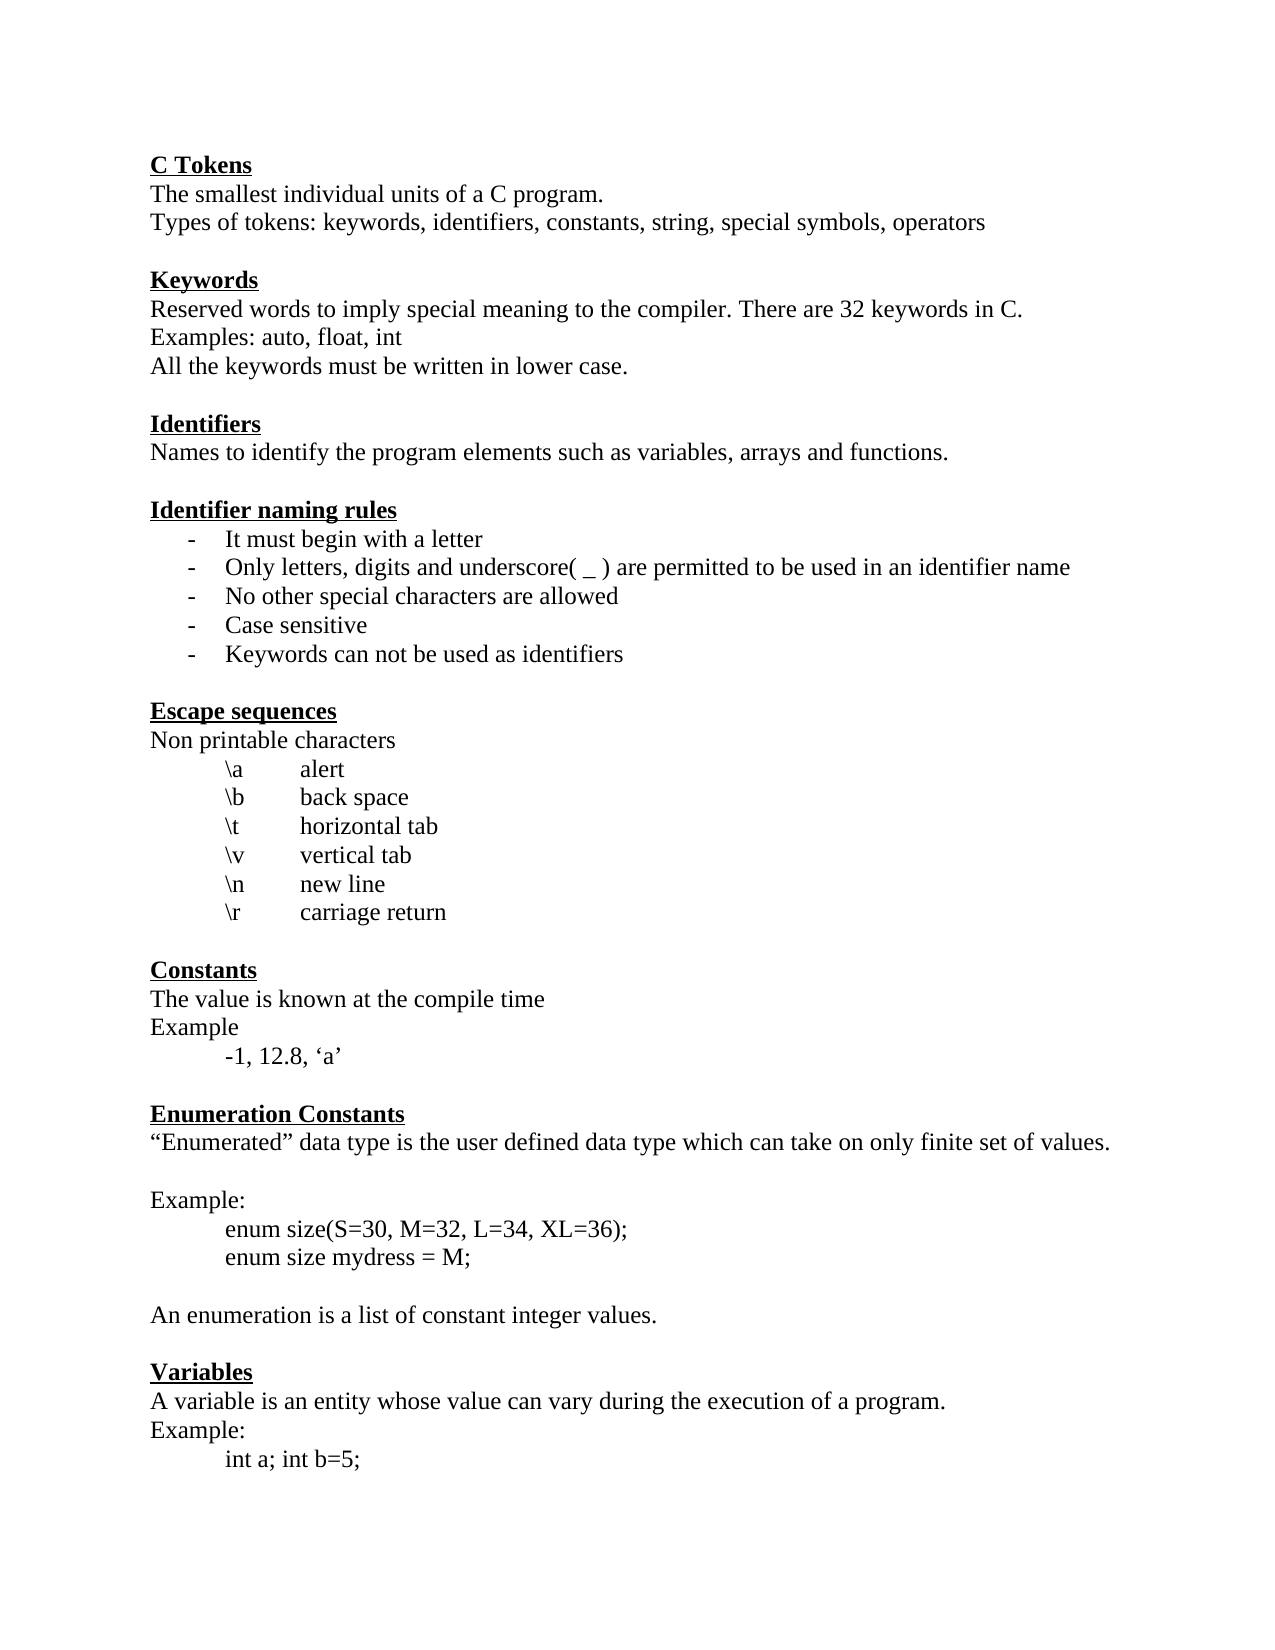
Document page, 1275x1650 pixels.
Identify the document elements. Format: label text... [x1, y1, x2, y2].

text Identifier naming rules [150, 495, 1125, 524]
text int a; int b=5; [150, 1444, 1125, 1472]
list No other special characters are allowed [187, 581, 1125, 610]
text -1, 12.8, ‘a’ [150, 1041, 1125, 1070]
text Example: [150, 1415, 1125, 1444]
text \a alert [150, 754, 1125, 782]
text \r carriage return [150, 897, 1125, 926]
text The value is known at the compile time [150, 984, 1125, 1012]
text Non printable characters [150, 725, 1125, 754]
text “Enumerated” data type is the user defined data type which can take on only finite set of values. [150, 1127, 1125, 1156]
text \t horizontal tab [150, 811, 1125, 840]
text Variables [150, 1357, 1125, 1386]
text \b back space [150, 782, 1125, 811]
text C Tokens [150, 150, 1125, 179]
text \n new line [150, 869, 1125, 897]
text An enumeration is a list of constant integer values. [150, 1300, 1125, 1329]
list Case sensitive [187, 610, 1125, 639]
text Enumeration Constants [150, 1099, 1125, 1127]
text Names to identify the program elements such as variables, arrays and functions. [150, 437, 1125, 466]
text Escape sequences [150, 696, 1125, 725]
list It must begin with a letter [187, 524, 1125, 552]
text Example [150, 1012, 1125, 1041]
text A variable is an entity whose value can vary during the execution of a program. [150, 1386, 1125, 1415]
text Constants [150, 955, 1125, 984]
text \v vertical tab [150, 840, 1125, 869]
text enum size mydress = M; [150, 1242, 1125, 1271]
text Reserved words to imply special meaning to the compiler. There are 32 keywords in C. Examples: auto, float, int [150, 294, 1125, 351]
list Keywords can not be used as identifiers [187, 639, 1125, 667]
text The smallest individual units of a C program. Types of tokens: keywords, identifiers, constants, string, special symbols, operators [150, 179, 1125, 236]
text Example: [150, 1185, 1125, 1214]
text All the keywords must be written in lower case. [150, 351, 1125, 380]
text Keywords [150, 265, 1125, 294]
list Only letters, digits and underscore( _ ) are permitted to be used in an identifier name [187, 552, 1125, 581]
text Identifiers [150, 409, 1125, 437]
text enum size(S=30, M=32, L=34, XL=36); [150, 1214, 1125, 1242]
